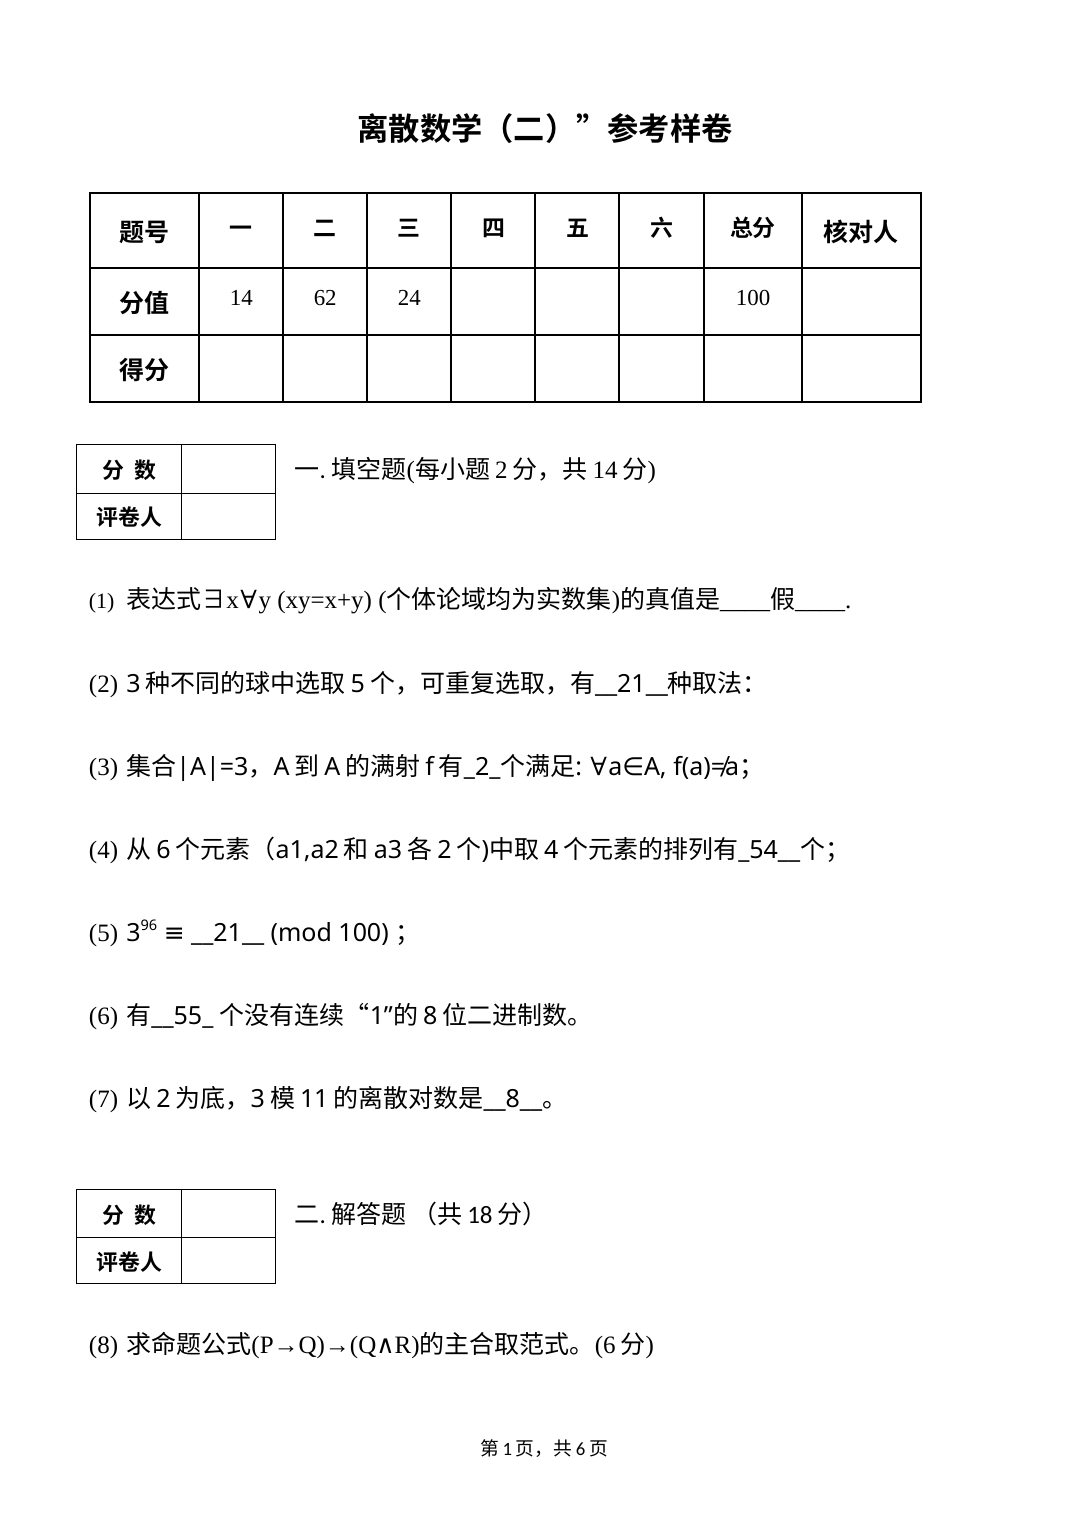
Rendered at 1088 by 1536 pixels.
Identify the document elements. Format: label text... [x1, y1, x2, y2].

table_cell 62 [284, 269, 366, 334]
list 有__55_ 个没有连续“1”的8位二进制数。 [89, 981, 999, 1046]
list 求命题公式(P→Q)→(Q∧R)的主合取范式。(6分) [89, 1310, 999, 1375]
table_header [182, 1190, 275, 1237]
table_cell [182, 494, 275, 539]
table_cell 24 [368, 269, 450, 334]
table_header 五 [536, 194, 618, 267]
table_header 三 [368, 194, 450, 267]
table_cell [620, 269, 703, 334]
table_cell [200, 336, 282, 401]
text 一. 填空题(每小题2分，共14分) [89, 436, 999, 501]
table_header 分 数 [77, 1190, 181, 1237]
table_cell [620, 336, 703, 401]
table_header 四 [452, 194, 534, 267]
list 集合|A|=3，A到A的满射f有_2_个满足: ∀a∈A, f(a)≠a； [89, 732, 999, 797]
table_cell 得分 [91, 336, 198, 401]
list 3种不同的球中选取5个，可重复选取，有__21__种取法： [89, 649, 999, 714]
list 396 ≡ __21__ (mod 100) ； [89, 898, 999, 963]
table_header 六 [620, 194, 703, 267]
table_cell [452, 336, 534, 401]
table_cell [803, 269, 920, 334]
table_header 分 数 [77, 445, 181, 493]
table_cell 评卷人 [77, 1238, 181, 1283]
table_header 一 [200, 194, 282, 267]
text 离散数学（二）”参考样卷 [59, 95, 999, 160]
list 二. 解答题 （共18分） [89, 1180, 999, 1245]
table_cell [536, 269, 618, 334]
table_cell [368, 336, 450, 401]
table_cell [705, 336, 801, 401]
table_cell [452, 269, 534, 334]
table_header 二 [284, 194, 366, 267]
table_header 总分 [705, 194, 801, 267]
table_cell [536, 336, 618, 401]
table_cell 100 [705, 269, 801, 334]
list 从6个元素（a1,a2和a3各2个)中取4个元素的排列有_54__个； [89, 815, 999, 880]
list 表达式∃x∀y (xy=x+y) (个体论域均为实数集)的真值是____假____. [89, 566, 999, 631]
table_cell [182, 1238, 275, 1283]
table_cell [284, 336, 366, 401]
table_header 题号 [91, 194, 198, 267]
table_cell 分值 [91, 269, 198, 334]
table_header [182, 445, 275, 493]
table_header 核对人 [803, 194, 920, 267]
table_cell 评卷人 [77, 494, 181, 539]
table_cell 14 [200, 269, 282, 334]
list 以2为底，3模11的离散对数是__8__。 [89, 1064, 999, 1129]
table_cell [803, 336, 920, 401]
